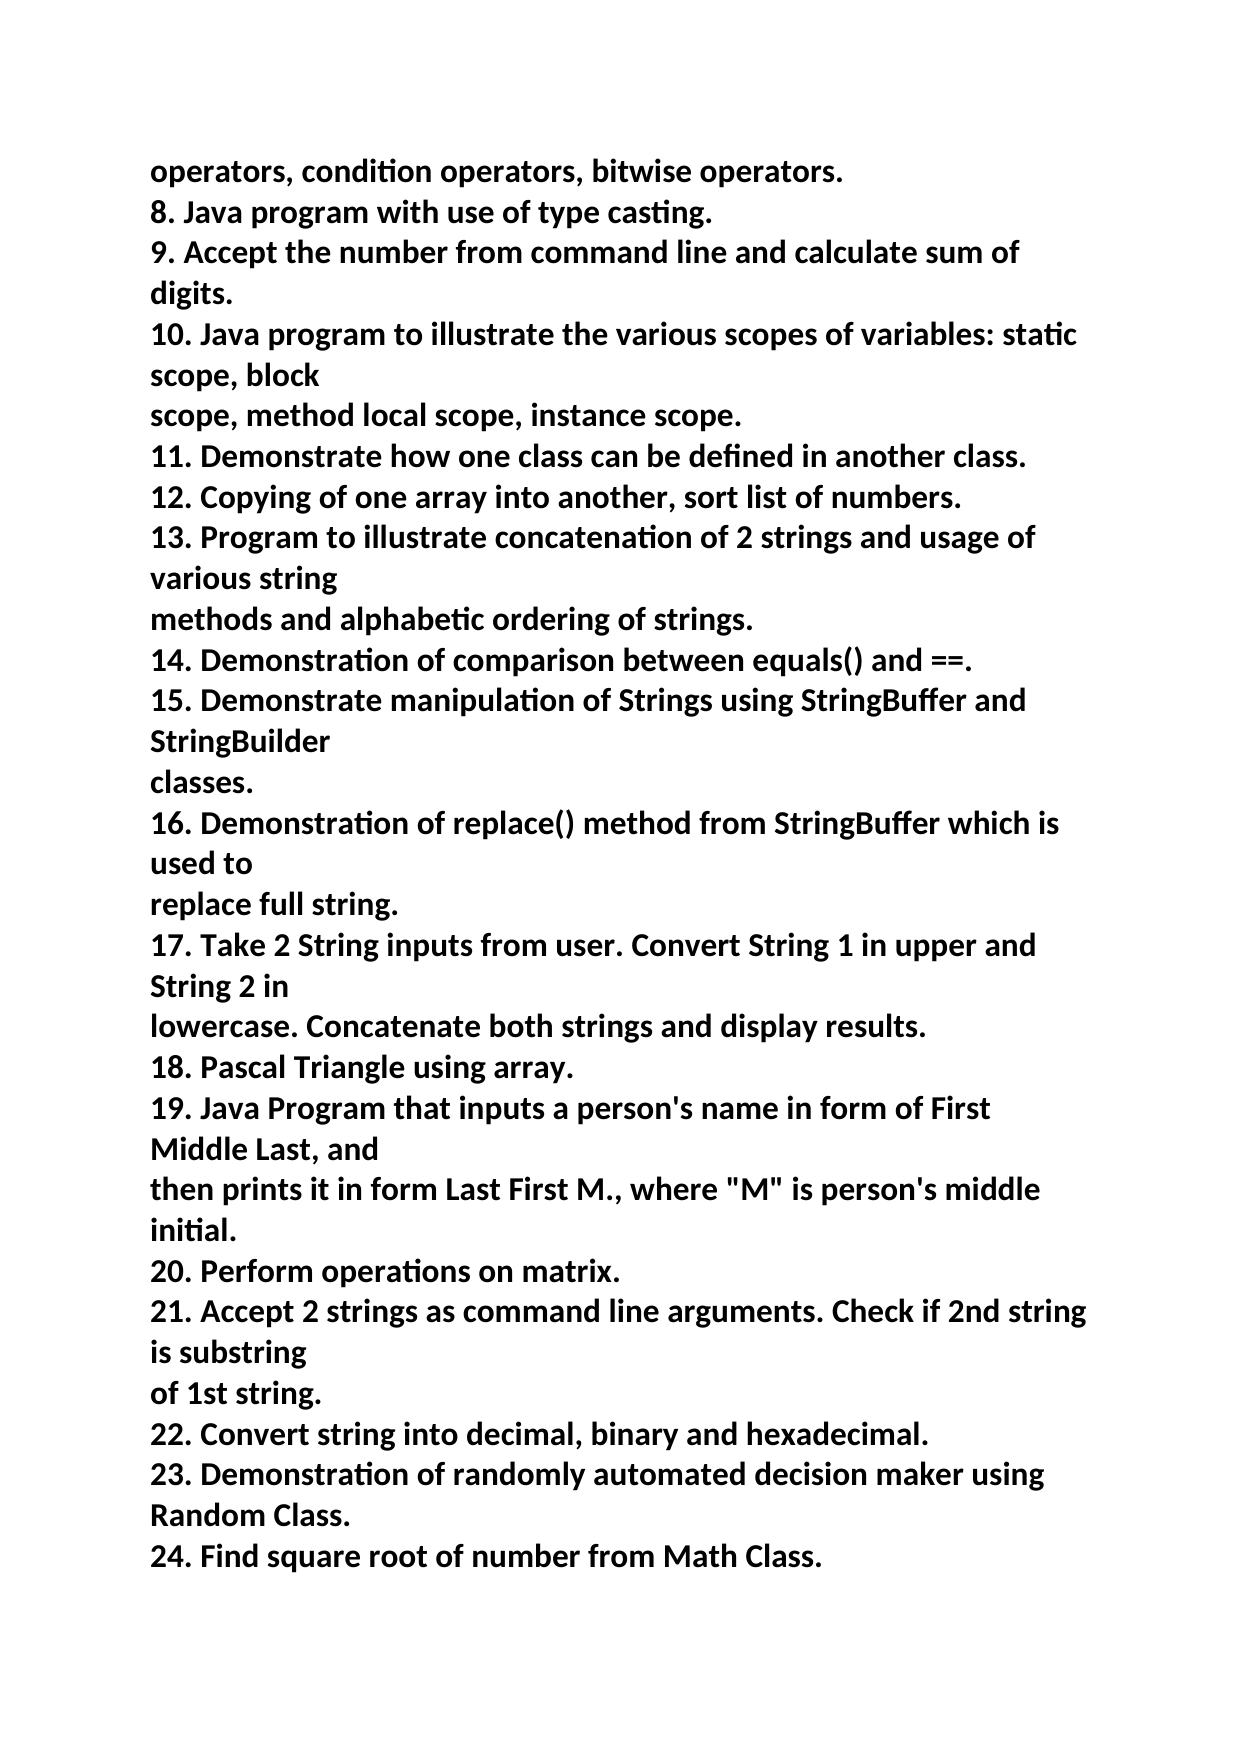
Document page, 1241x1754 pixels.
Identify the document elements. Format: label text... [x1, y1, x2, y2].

text scope, method local scope, instance scope. [150, 394, 1090, 435]
text then prints it in form Last First M., where "M" is person's middle initial. [150, 1168, 1090, 1250]
text 14. Demonstration of comparison between equals() and ==. [150, 639, 1090, 679]
text 23. Demonstration of randomly automated decision maker using Random Class. [150, 1453, 1090, 1535]
text 17. Take 2 String inputs from user. Convert String 1 in upper and String 2 in [150, 924, 1090, 1005]
text operators, condition operators, bitwise operators. [150, 150, 1090, 191]
text 16. Demonstration of replace() method from StringBuffer which is used to [150, 802, 1090, 883]
text lowercase. Concatenate both strings and display results. [150, 1005, 1090, 1046]
text 15. Demonstrate manipulation of Strings using StringBuffer and StringBuilder [150, 679, 1090, 761]
text 20. Perform operations on matrix. [150, 1250, 1090, 1290]
text 19. Java Program that inputs a person's name in form of First Middle Last, and [150, 1087, 1090, 1168]
text methods and alphabetic ordering of strings. [150, 598, 1090, 639]
text of 1st string. [150, 1372, 1090, 1413]
text replace full string. [150, 883, 1090, 924]
text 11. Demonstrate how one class can be defined in another class. [150, 435, 1090, 476]
text 8. Java program with use of type casting. [150, 191, 1090, 231]
text 18. Pascal Triangle using array. [150, 1046, 1090, 1087]
text 10. Java program to illustrate the various scopes of variables: static scope, block [150, 313, 1090, 394]
text 9. Accept the number from command line and calculate sum of digits. [150, 231, 1090, 313]
text 22. Convert string into decimal, binary and hexadecimal. [150, 1413, 1090, 1453]
text 24. Find square root of number from Math Class. [150, 1535, 1090, 1576]
text classes. [150, 761, 1090, 802]
text 13. Program to illustrate concatenation of 2 strings and usage of various string [150, 517, 1090, 598]
text 12. Copying of one array into another, sort list of numbers. [150, 476, 1090, 517]
text 21. Accept 2 strings as command line arguments. Check if 2nd string is substring [150, 1290, 1090, 1372]
